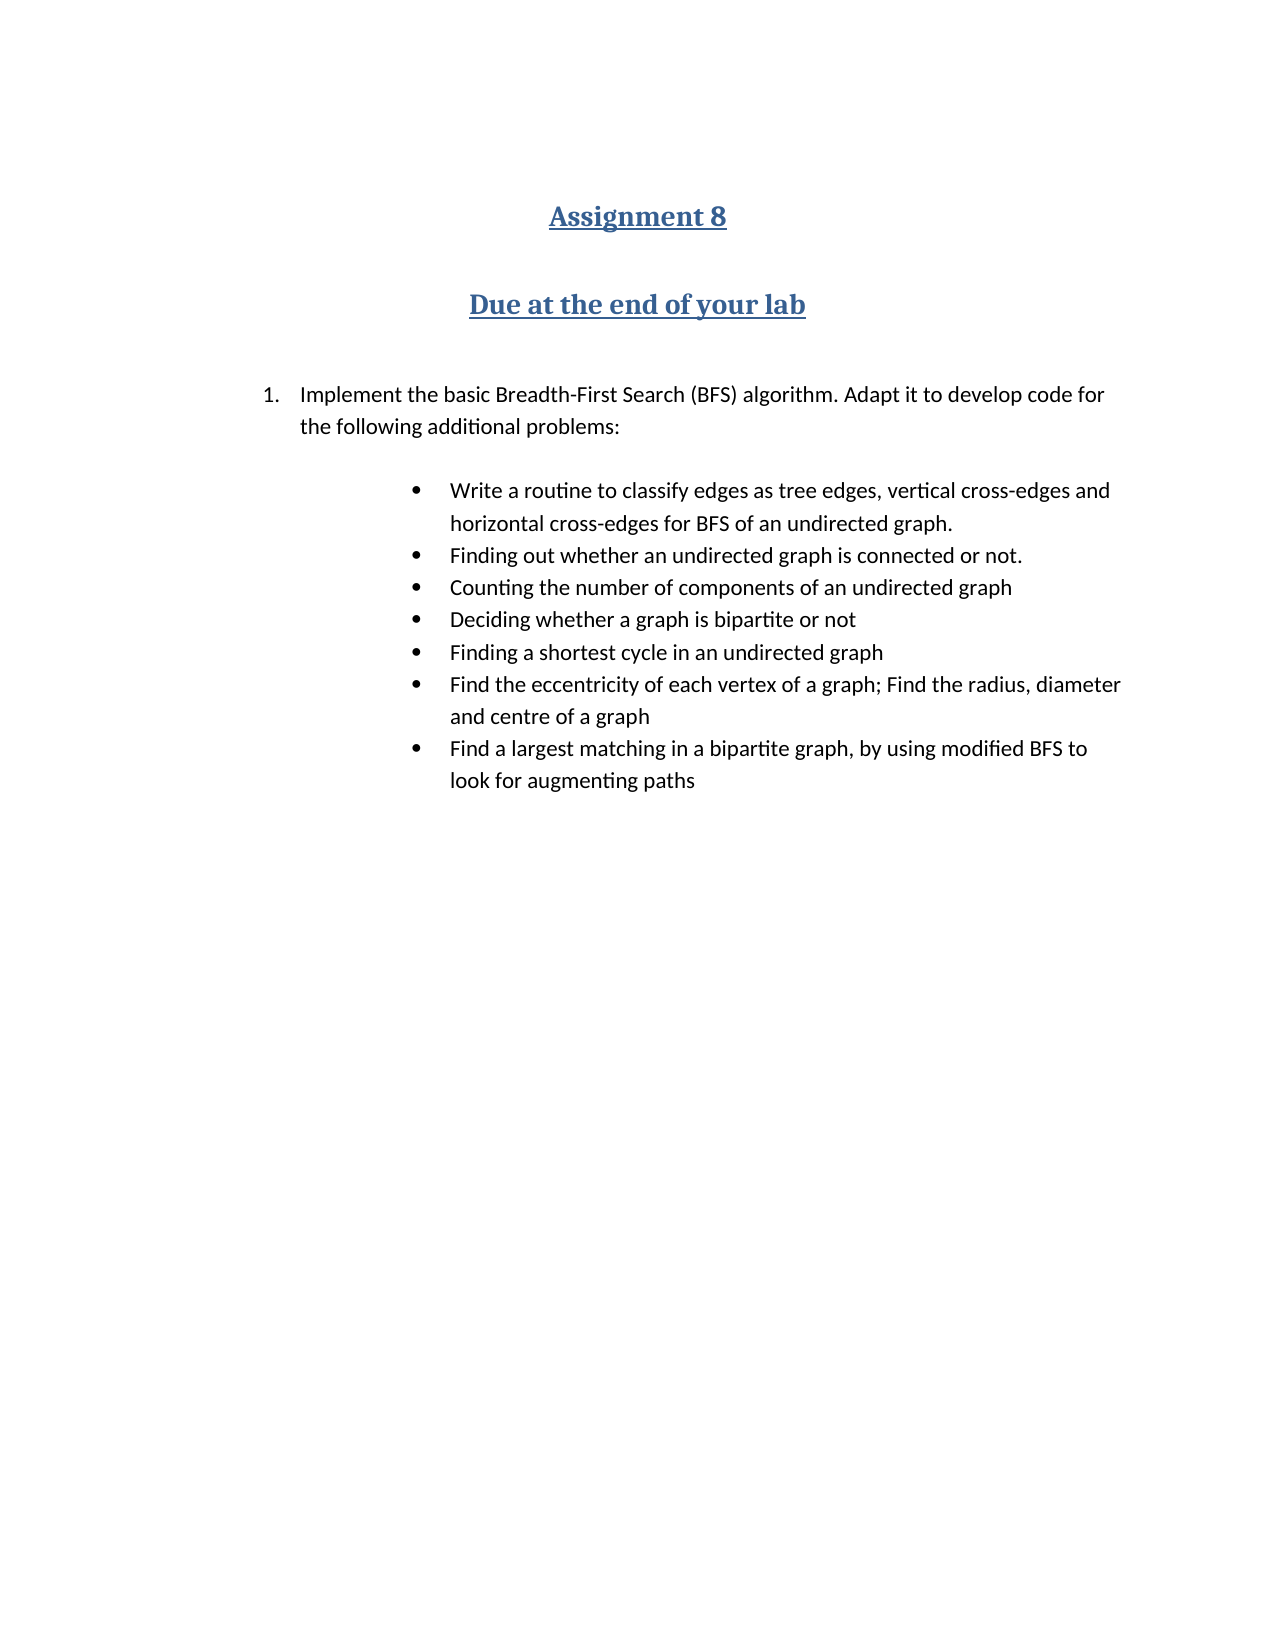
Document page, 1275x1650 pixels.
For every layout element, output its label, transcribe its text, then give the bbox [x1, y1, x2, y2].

list Find a largest matching in a bipartite graph, by using modified BFS to look for augmenting paths [412, 734, 1125, 794]
list Deciding whether a graph is bipartite or not [412, 605, 1125, 633]
subtitle Due at the end of your lab [150, 288, 1125, 322]
list Finding a shortest cycle in an undirected graph [412, 638, 1125, 666]
subtitle Assignment 8 [150, 200, 1125, 233]
list Write a routine to classify edges as tree edges, vertical cross-edges and horizontal cross-edges for BFS of an undirected graph. [412, 477, 1125, 537]
list Finding out whether an undirected graph is connected or not. [412, 541, 1125, 569]
list Find the eccentricity of each vertex of a graph; Find the radius, diameter and centre of a graph [412, 670, 1125, 730]
list Implement the basic Breadth-First Search (BFS) algorithm. Adapt it to develop code for the following additional problems: [262, 380, 1125, 440]
list Counting the number of components of an undirected graph [412, 573, 1125, 601]
